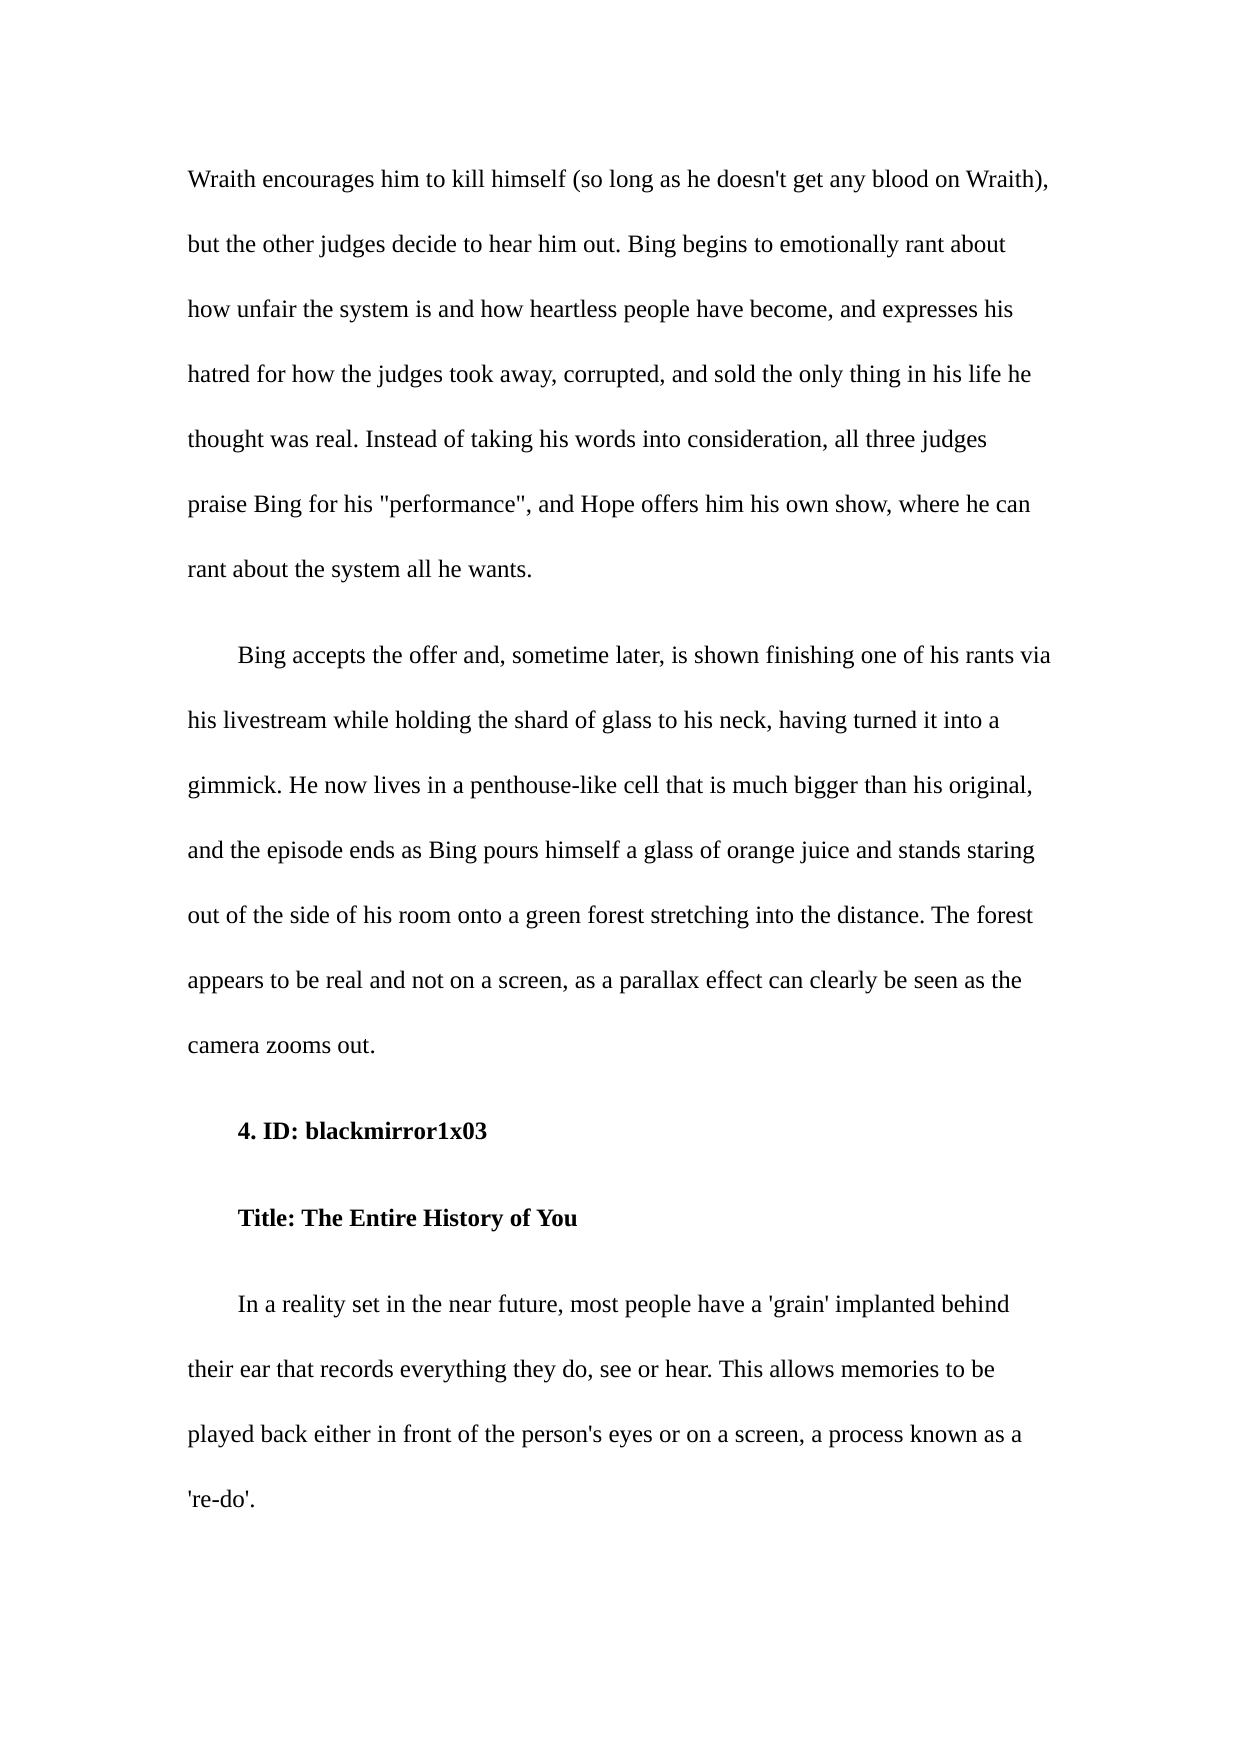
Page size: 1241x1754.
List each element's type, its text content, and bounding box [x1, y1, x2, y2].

text Bing accepts the offer and, sometime later, is shown finishing one of his rants via his livestream while holding the shard of glass to his neck, having turned it into a gimmick. He now lives in a penthouse-like cell that is much bigger than his original, and the episode ends as Bing pours himself a glass of orange juice and stands staring out of the side of his room onto a green forest stretching into the distance. The forest appears to be real and not on a screen, as a parallax effect can clearly be seen as the camera zooms out. [187, 638, 1053, 1061]
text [187, 162, 1053, 584]
text In a reality set in the near future, most people have a 'grain' implanted behind their ear that records everything they do, see or hear. This allows memories to be played back either in front of the person's eyes or on a screen, a process known as a 're-do'. [187, 1287, 1053, 1514]
text Title: The Entire History of You [187, 1201, 1053, 1233]
list ID: blackmirror1x03 [187, 1114, 1053, 1147]
